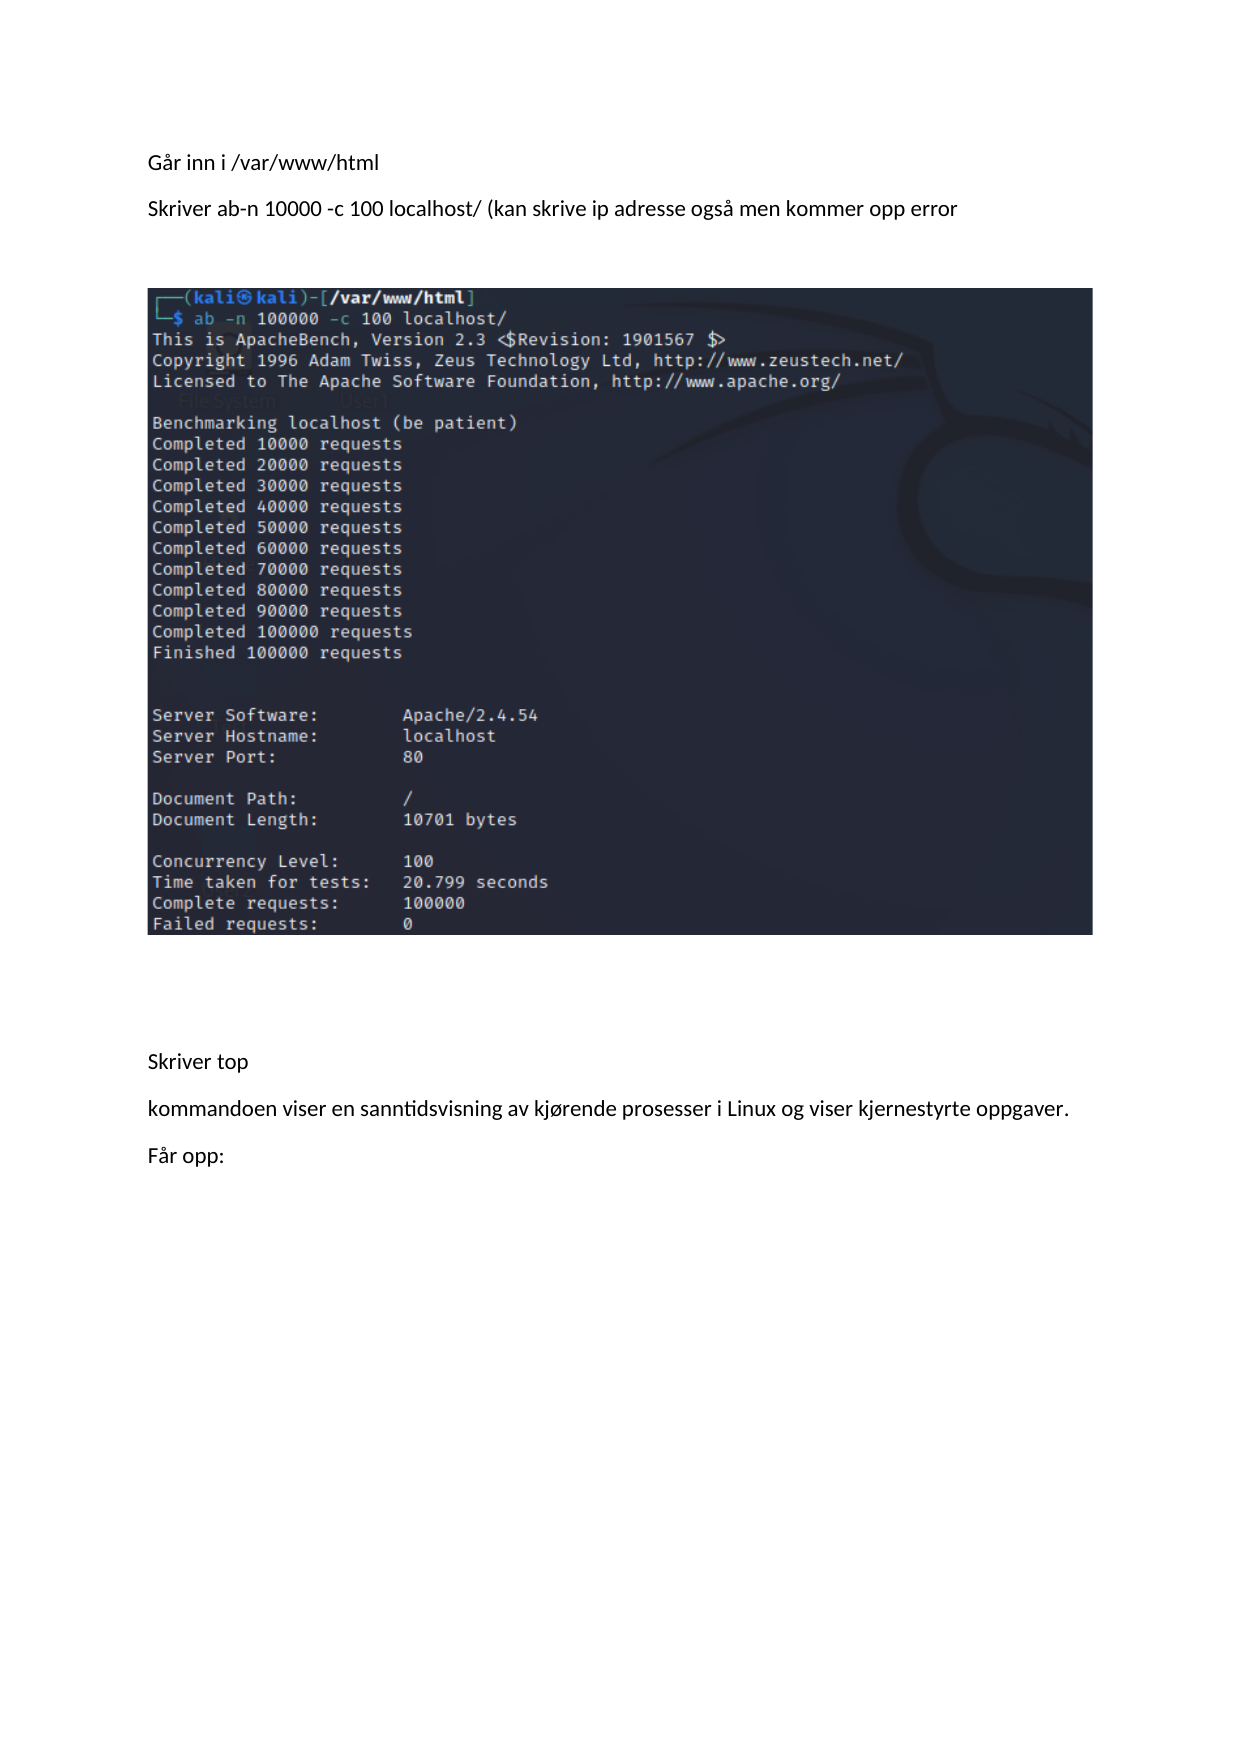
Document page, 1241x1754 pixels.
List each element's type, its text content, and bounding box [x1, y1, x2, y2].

text Skriver top [148, 1047, 1093, 1075]
text kommandoen viser en sanntidsvisning av kjørende prosesser i Linux og viser kjernestyrte oppgaver. [148, 1094, 1093, 1122]
text Skriver ab-n 10000 -c 100 localhost/ (kan skrive ip adresse også men kommer opp error [148, 194, 1093, 222]
text Får opp: [148, 1141, 1093, 1169]
text Går inn i /var/www/html [148, 148, 1093, 176]
